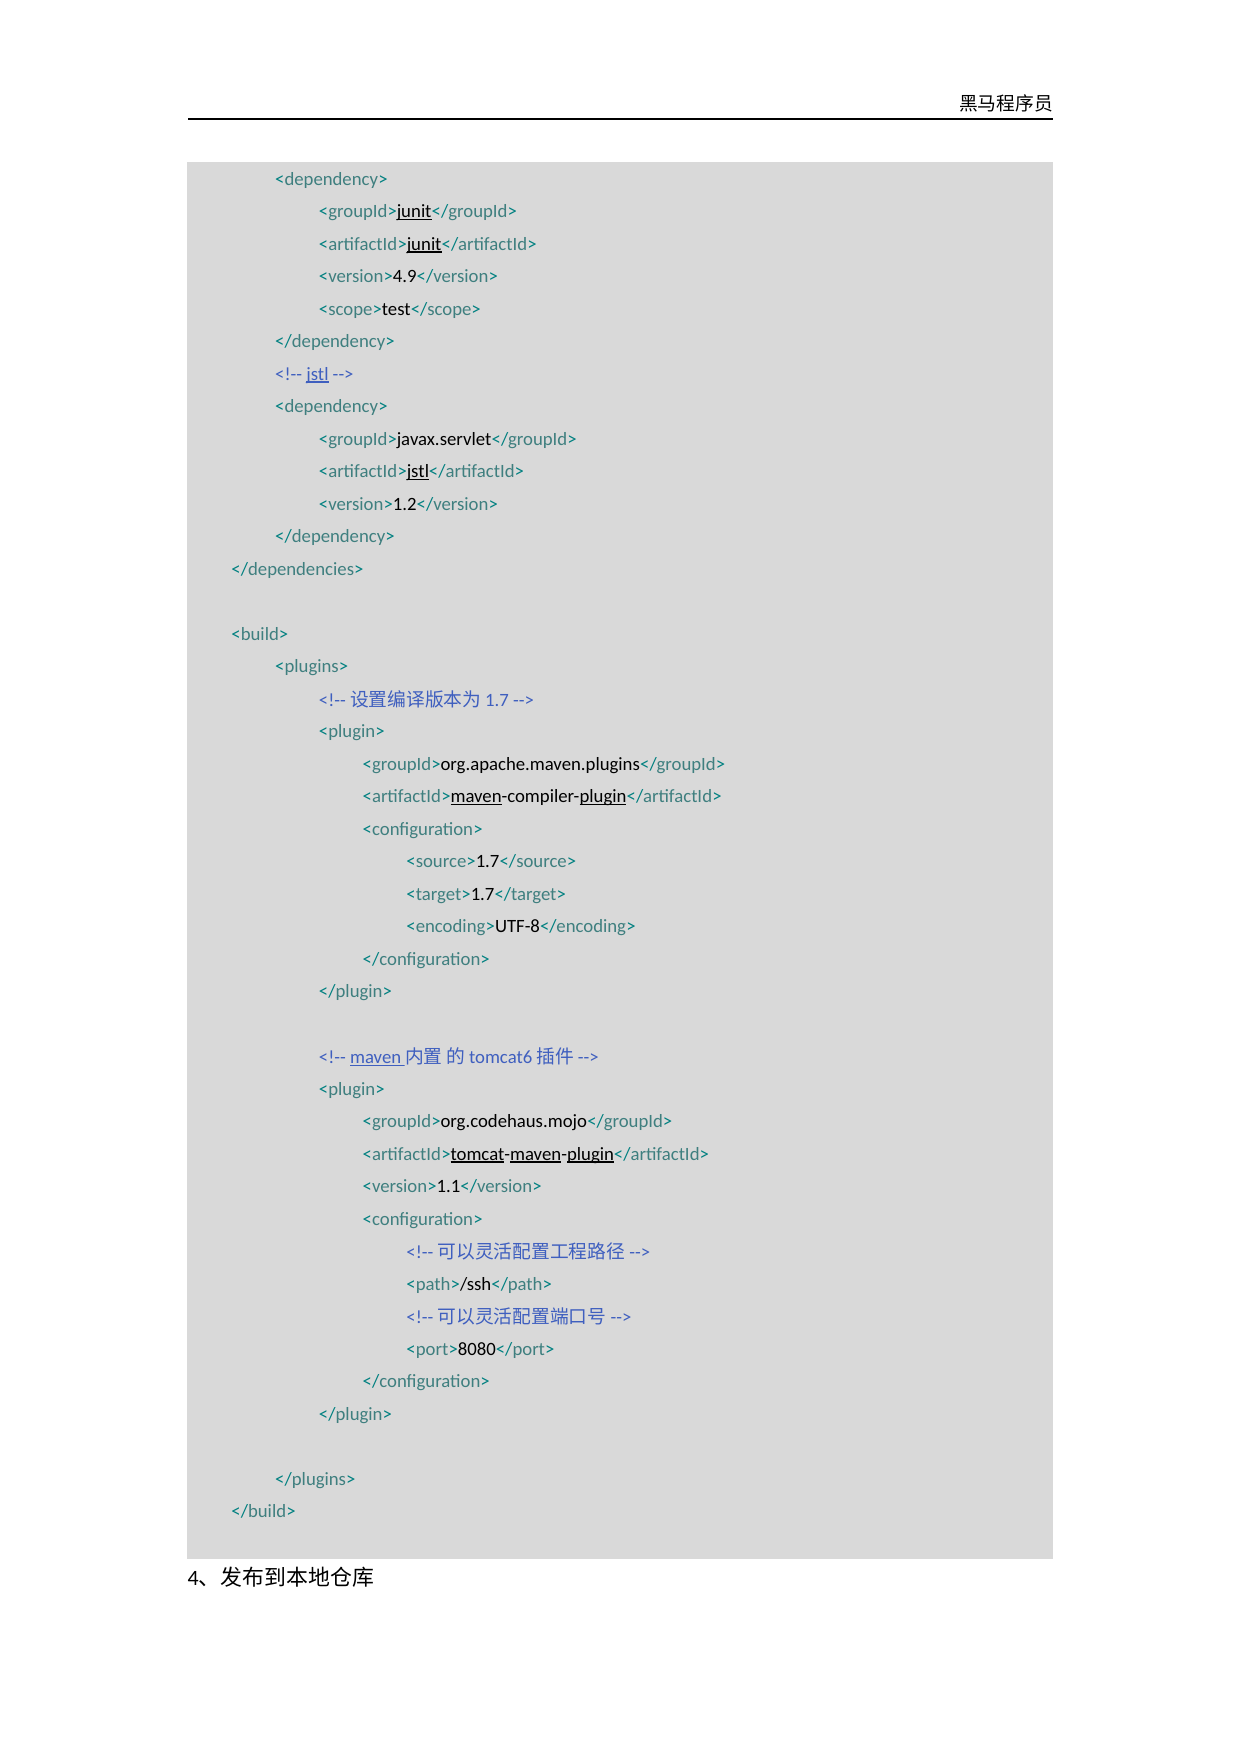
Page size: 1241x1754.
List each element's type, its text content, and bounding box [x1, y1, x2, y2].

text </dependency> [187, 324, 1053, 357]
text </plugin> [187, 1397, 1053, 1429]
text <artifactId>junit</artifactId> [187, 227, 1053, 259]
text 4、发布到本地仓库 [187, 1559, 1053, 1592]
text <groupId>javax.servlet</groupId> [187, 422, 1053, 454]
text <path>/ssh</path> [187, 1267, 1053, 1299]
text <!-- 可以灵活配置工程路径 --> [187, 1234, 1053, 1267]
text </plugin> [187, 974, 1053, 1007]
text <plugins> [187, 649, 1053, 682]
text <!-- 设置编译版本为1.7 --> [187, 682, 1053, 714]
text <!-- 可以灵活配置端口号 --> [187, 1299, 1053, 1332]
text <configuration> [187, 1202, 1053, 1234]
text <version>1.2</version> [187, 487, 1053, 519]
text <dependency> [187, 389, 1053, 422]
text <artifactId>tomcat-maven-plugin</artifactId> [187, 1137, 1053, 1169]
text <artifactId>jstl</artifactId> [187, 454, 1053, 487]
text </plugins> [187, 1462, 1053, 1494]
text <artifactId>maven-compiler-plugin</artifactId> [187, 779, 1053, 812]
text </dependency> [187, 519, 1053, 552]
text <build> [187, 617, 1053, 649]
text <source>1.7</source> [187, 844, 1053, 877]
text <groupId>org.apache.maven.plugins</groupId> [187, 747, 1053, 779]
text </build> [187, 1494, 1053, 1527]
text </configuration> [187, 1364, 1053, 1397]
text <groupId>org.codehaus.mojo</groupId> [187, 1104, 1053, 1137]
text <version>4.9</version> [187, 259, 1053, 292]
text </configuration> [187, 942, 1053, 974]
text <target>1.7</target> [187, 877, 1053, 909]
text <configuration> [187, 812, 1053, 844]
text </dependencies> [187, 552, 1053, 584]
text <plugin> [187, 714, 1053, 747]
text <version>1.1</version> [187, 1169, 1053, 1202]
text <scope>test</scope> [187, 292, 1053, 324]
text <groupId>junit</groupId> [187, 194, 1053, 227]
text <!-- jstl --> [187, 357, 1053, 389]
text <dependency> [187, 162, 1053, 194]
text <port>8080</port> [187, 1332, 1053, 1364]
text <plugin> [187, 1072, 1053, 1104]
text <encoding>UTF-8</encoding> [187, 909, 1053, 942]
text <!-- maven内置 的tomcat6插件 --> [187, 1039, 1053, 1072]
